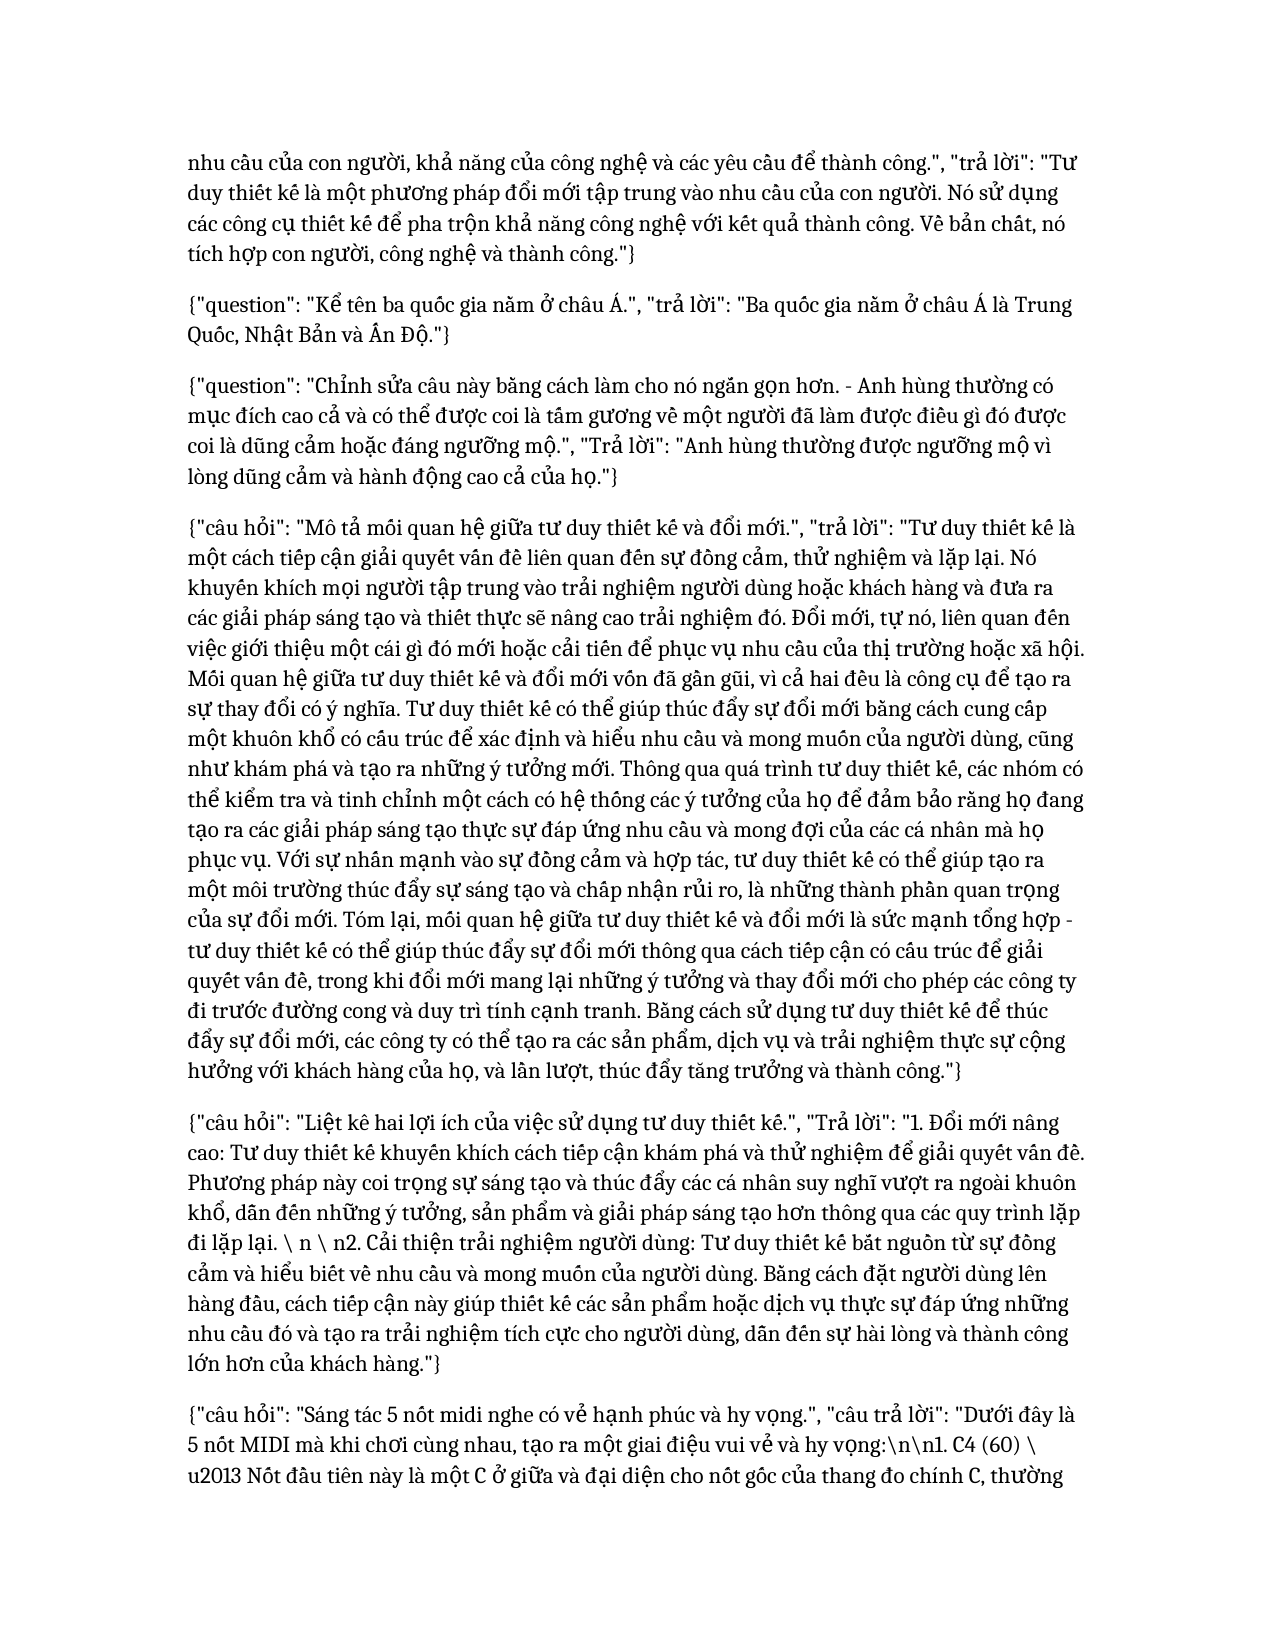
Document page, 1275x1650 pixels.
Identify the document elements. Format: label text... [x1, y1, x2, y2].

text {"question": "Kể tên ba quốc gia nằm ở châu Á.", "trả lời": "Ba quốc gia nằm ở châu Á là Trung Quốc, Nhật Bản và Ấn Độ."} [187, 292, 1087, 348]
text {"câu hỏi": "Mô tả mối quan hệ giữa tư duy thiết kế và đổi mới.", "trả lời": "Tư duy thiết kế là một cách tiếp cận giải quyết vấn đề liên quan đến sự đồng cảm, thử nghiệm và lặp lại. Nó khuyến khích mọi người tập trung vào trải nghiệm người dùng hoặc khách hàng và đưa ra các giải pháp sáng tạo và thiết thực sẽ nâng cao trải nghiệm đó. Đổi mới, tự nó, liên quan đến việc giới thiệu một cái gì đó mới hoặc cải tiến để phục vụ nhu cầu của thị trường hoặc xã hội. Mối quan hệ giữa tư duy thiết kế và đổi mới vốn đã gần gũi, vì cả hai đều là công cụ để tạo ra sự thay đổi có ý nghĩa. Tư duy thiết kế có thể giúp thúc đẩy sự đổi mới bằng cách cung cấp một khuôn khổ có cấu trúc để xác định và hiểu nhu cầu và mong muốn của người dùng, cũng như khám phá và tạo ra những ý tưởng mới. Thông qua quá trình tư duy thiết kế, các nhóm có thể kiểm tra và tinh chỉnh một cách có hệ thống các ý tưởng của họ để đảm bảo rằng họ đang tạo ra các giải pháp sáng tạo thực sự đáp ứng nhu cầu và mong đợi của các cá nhân mà họ phục vụ. Với sự nhấn mạnh vào sự đồng cảm và hợp tác, tư duy thiết kế có thể giúp tạo ra một môi trường thúc đẩy sự sáng tạo và chấp nhận rủi ro, là những thành phần quan trọng của sự đổi mới. Tóm lại, mối quan hệ giữa tư duy thiết kế và đổi mới là sức mạnh tổng hợp - tư duy thiết kế có thể giúp thúc đẩy sự đổi mới thông qua cách tiếp cận có cấu trúc để giải quyết vấn đề, trong khi đổi mới mang lại những ý tưởng và thay đổi mới cho phép các công ty đi trước đường cong và duy trì tính cạnh tranh. Bằng cách sử dụng tư duy thiết kế để thúc đẩy sự đổi mới, các công ty có thể tạo ra các sản phẩm, dịch vụ và trải nghiệm thực sự cộng hưởng với khách hàng của họ, và lần lượt, thúc đẩy tăng trưởng và thành công."} [187, 514, 1087, 1085]
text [187, 1402, 1087, 1489]
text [187, 150, 1087, 267]
text {"question": "Chỉnh sửa câu này bằng cách làm cho nó ngắn gọn hơn. - Anh hùng thường có mục đích cao cả và có thể được coi là tấm gương về một người đã làm được điều gì đó được coi là dũng cảm hoặc đáng ngưỡng mộ.", "Trả lời": "Anh hùng thường được ngưỡng mộ vì lòng dũng cảm và hành động cao cả của họ."} [187, 373, 1087, 490]
text {"câu hỏi": "Liệt kê hai lợi ích của việc sử dụng tư duy thiết kế.", "Trả lời": "1. Đổi mới nâng cao: Tư duy thiết kế khuyến khích cách tiếp cận khám phá và thử nghiệm để giải quyết vấn đề. Phương pháp này coi trọng sự sáng tạo và thúc đẩy các cá nhân suy nghĩ vượt ra ngoài khuôn khổ, dẫn đến những ý tưởng, sản phẩm và giải pháp sáng tạo hơn thông qua các quy trình lặp đi lặp lại. \ n \ n2. Cải thiện trải nghiệm người dùng: Tư duy thiết kế bắt nguồn từ sự đồng cảm và hiểu biết về nhu cầu và mong muốn của người dùng. Bằng cách đặt người dùng lên hàng đầu, cách tiếp cận này giúp thiết kế các sản phẩm hoặc dịch vụ thực sự đáp ứng những nhu cầu đó và tạo ra trải nghiệm tích cực cho người dùng, dẫn đến sự hài lòng và thành công lớn hơn của khách hàng."} [187, 1109, 1087, 1377]
